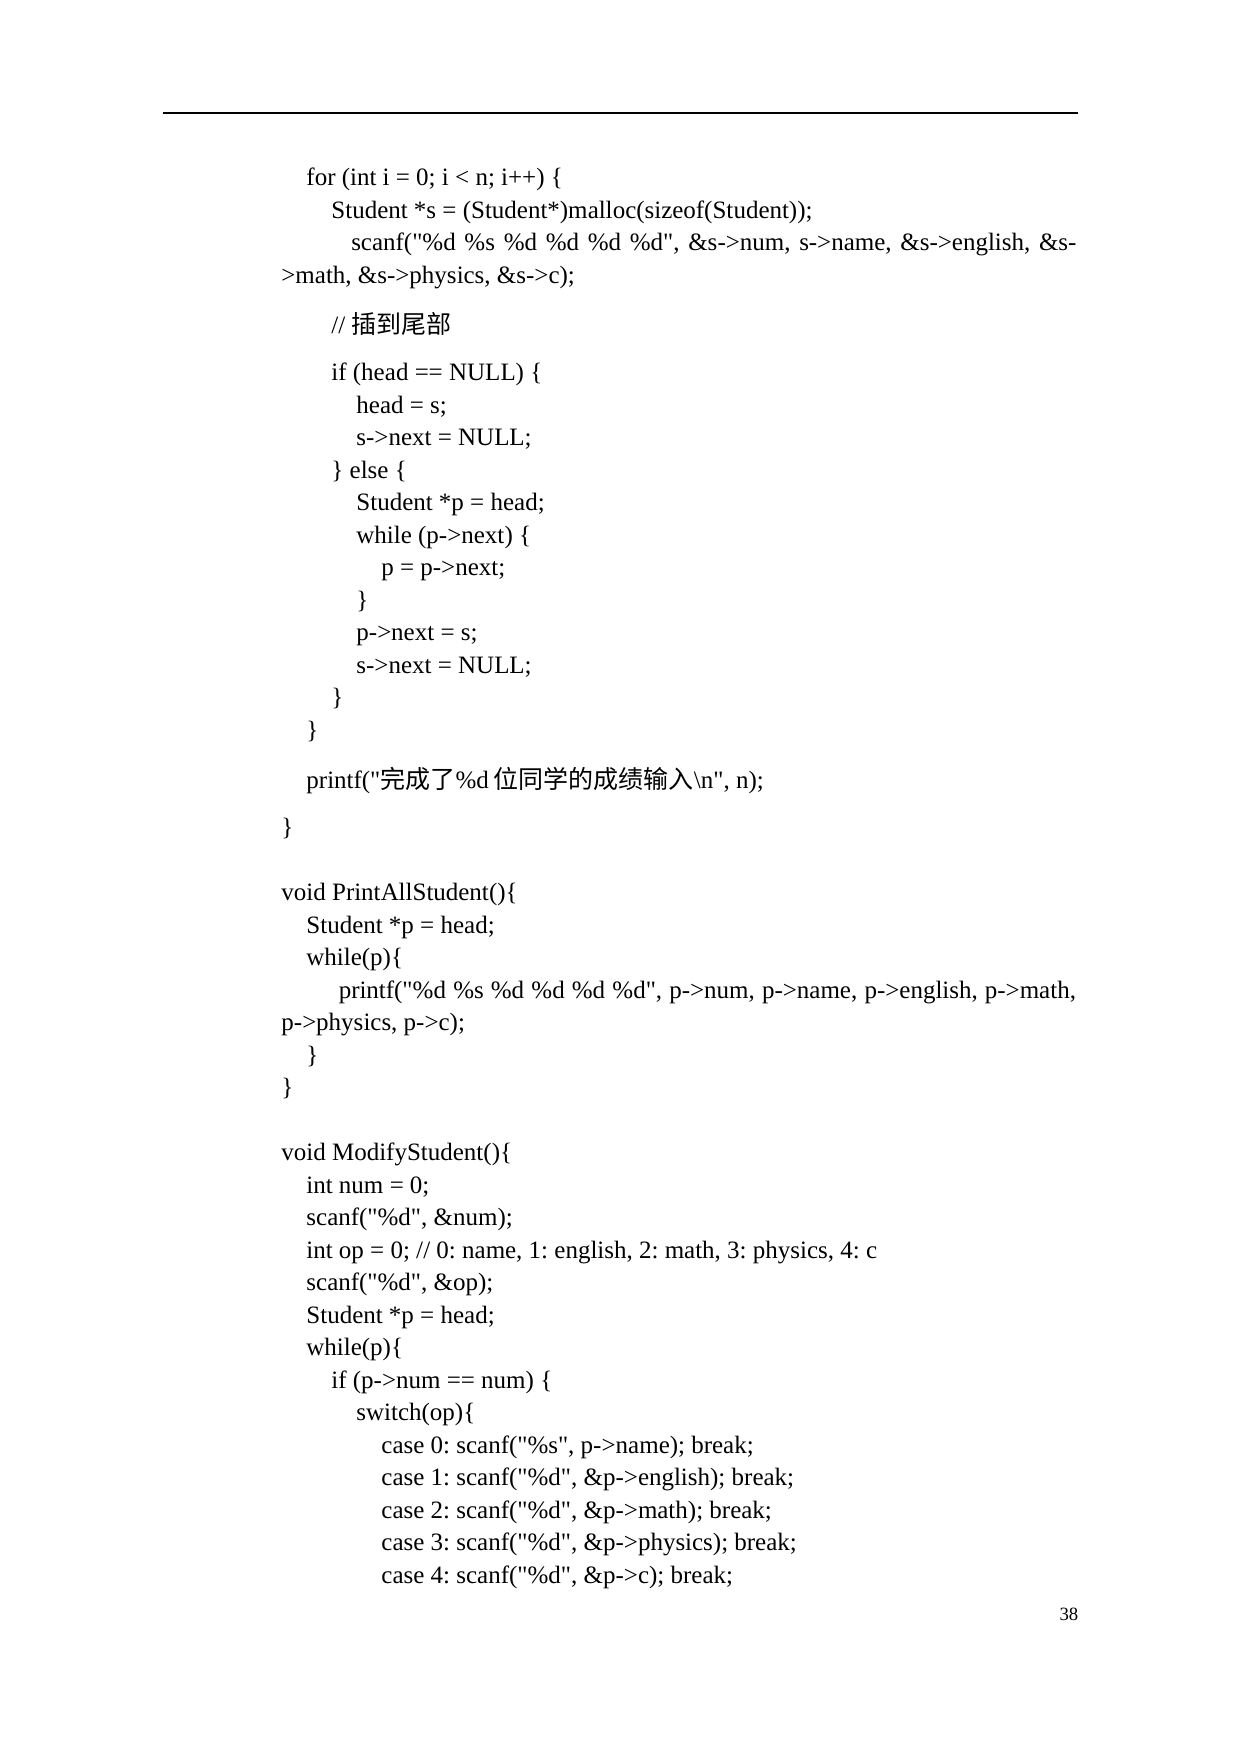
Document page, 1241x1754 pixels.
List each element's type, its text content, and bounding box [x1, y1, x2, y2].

list int num = 0; [281, 1168, 1078, 1200]
list void PrintAllStudent(){ [281, 875, 1078, 908]
list } [281, 713, 1078, 745]
list } [281, 1038, 1078, 1070]
list p = p->next; [281, 550, 1078, 583]
list printf("完成了%d位同学的成绩输入\n", n); [281, 745, 1078, 810]
list int op = 0; // 0: name, 1: english, 2: math, 3: physics, 4: c [281, 1233, 1078, 1265]
list // 插到尾部 [281, 290, 1078, 355]
list switch(op){ [281, 1395, 1078, 1428]
list case 1: scanf("%d", &p->english); break; [281, 1460, 1078, 1493]
list case 4: scanf("%d", &p->c); break; [281, 1558, 1078, 1590]
list Student *s = (Student*)malloc(sizeof(Student)); [281, 193, 1078, 225]
list p->next = s; [281, 615, 1078, 648]
list } [281, 1070, 1078, 1103]
list void ModifyStudent(){ [281, 1135, 1078, 1168]
list while(p){ [281, 940, 1078, 973]
list if (p->num == num) { [281, 1363, 1078, 1395]
list case 3: scanf("%d", &p->physics); break; [281, 1525, 1078, 1558]
list while(p){ [281, 1330, 1078, 1363]
list for (int i = 0; i < n; i++) { [281, 160, 1078, 193]
list Student *p = head; [281, 1298, 1078, 1330]
list if (head == NULL) { [281, 355, 1078, 388]
list Student *p = head; [281, 485, 1078, 518]
list case 2: scanf("%d", &p->math); break; [281, 1493, 1078, 1525]
list printf("%d %s %d %d %d %d", p->num, p->name, p->english, p->math, p->physics, p->c); [281, 973, 1078, 1038]
list head = s; [281, 388, 1078, 420]
list s->next = NULL; [281, 420, 1078, 453]
list case 0: scanf("%s", p->name); break; [281, 1428, 1078, 1460]
list scanf("%d", &num); [281, 1200, 1078, 1233]
list } [281, 810, 1078, 843]
list Student *p = head; [281, 908, 1078, 940]
list } [281, 680, 1078, 713]
list } [281, 583, 1078, 615]
list scanf("%d %s %d %d %d %d", &s->num, s->name, &s->english, &s->math, &s->physics, &s->c); [281, 225, 1078, 290]
list scanf("%d", &op); [281, 1265, 1078, 1298]
list s->next = NULL; [281, 648, 1078, 680]
list while (p->next) { [281, 518, 1078, 550]
list } else { [281, 453, 1078, 485]
